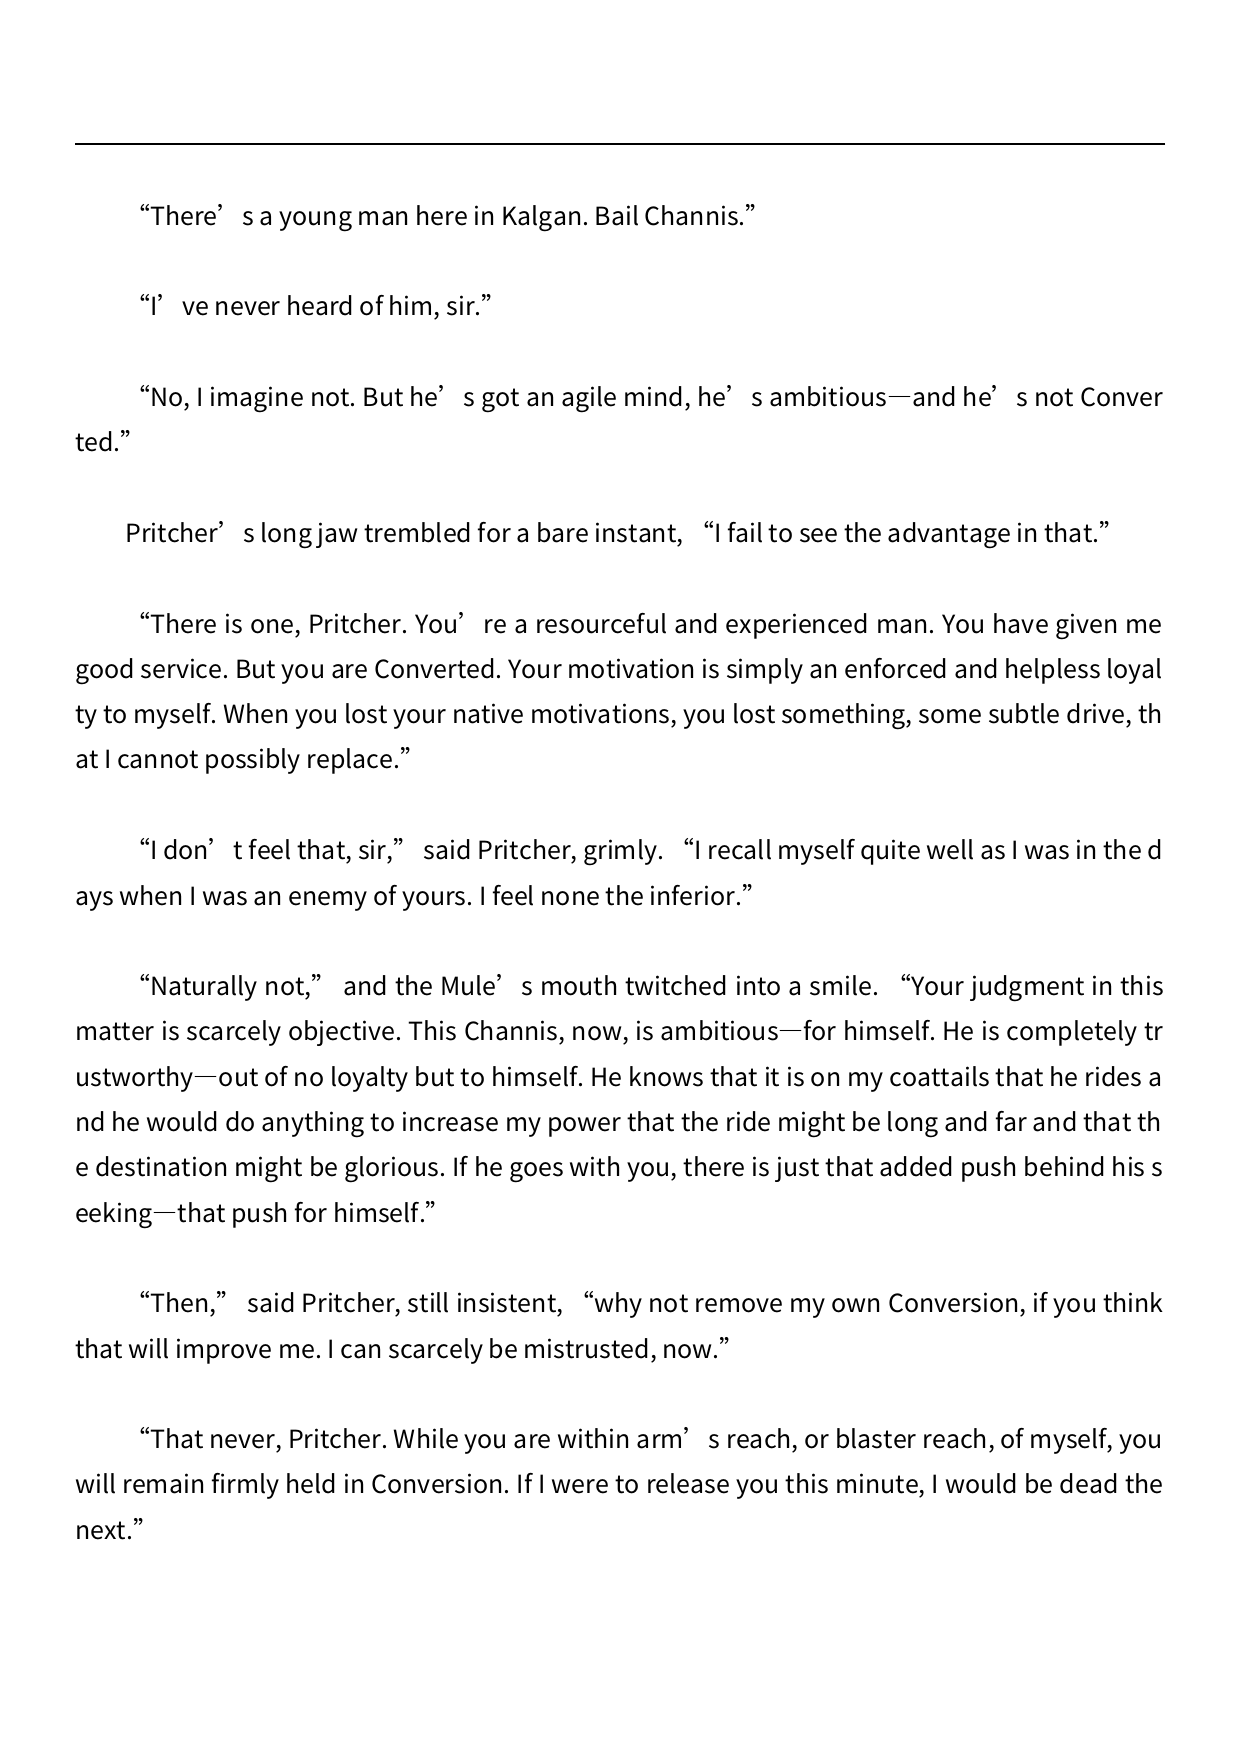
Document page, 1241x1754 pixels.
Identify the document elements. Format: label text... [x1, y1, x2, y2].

text “I’ve never heard of him, sir.” [75, 282, 1165, 328]
text “No, I imagine not. But he’s got an agile mind, he’s ambitious—and he’s not Converted.” [75, 373, 1165, 464]
text “Then,” said Pritcher, still insistent, “why not remove my own Conversion, if you think that will improve me. I can scarcely be mistrusted, now.” [75, 1279, 1165, 1370]
text “That never, Pritcher. While you are within arm’s reach, or blaster reach, of myself, you will remain firmly held in Conversion. If I were to release you this minute, I would be dead the next.” [75, 1415, 1165, 1551]
text “There is one, Pritcher. You’re a resourceful and experienced man. You have given me good service. But you are Converted. Your motivation is simply an enforced and helpless loyalty to myself. When you lost your native motivations, you lost something, some subtle drive, that I cannot possibly replace.” [75, 599, 1165, 781]
text “There’s a young man here in Kalgan. Bail Channis.” [75, 192, 1165, 237]
text “I don’t feel that, sir,” said Pritcher, grimly. “I recall myself quite well as I was in the days when I was an enemy of yours. I feel none the inferior.” [75, 826, 1165, 917]
text “Naturally not,” and the Mule’s mouth twitched into a smile. “Your judgment in this matter is scarcely objective. This Channis, now, is ambitious—for himself. He is completely trustworthy—out of no loyalty but to himself. He knows that it is on my coattails that he rides and he would do anything to increase my power that the ride might be long and far and that the destination might be glorious. If he goes with you, there is just that added push behind his seeking—that push for himself.” [75, 962, 1165, 1234]
text Pritcher’s long jaw trembled for a bare instant, “I fail to see the advantage in that.” [75, 509, 1165, 554]
